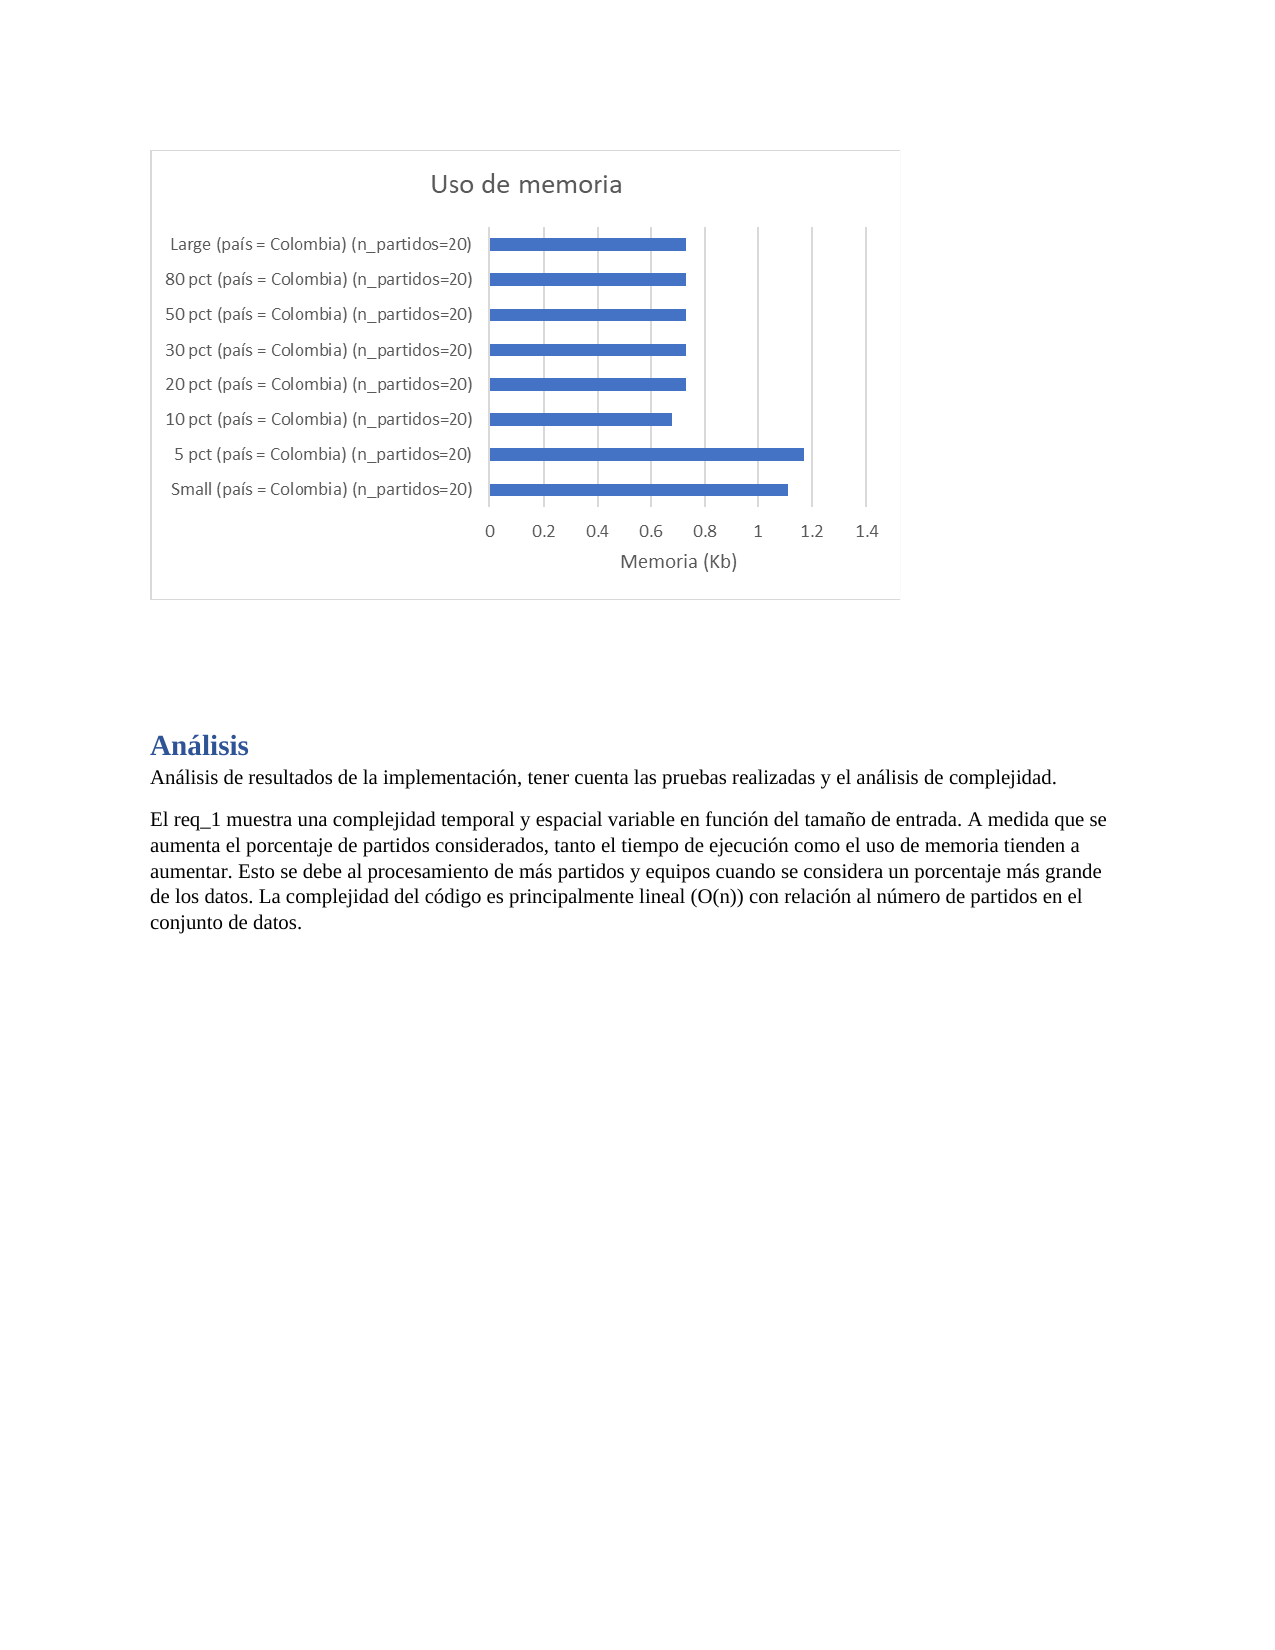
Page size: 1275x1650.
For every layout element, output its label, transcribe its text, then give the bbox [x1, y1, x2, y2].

text El req_1 muestra una complejidad temporal y espacial variable en función del tamaño de entrada. A medida que se aumenta el porcentaje de partidos considerados, tanto el tiempo de ejecución como el uso de memoria tienden a aumentar. Esto se debe al procesamiento de más partidos y equipos cuando se considera un porcentaje más grande de los datos. La complejidad del código es principalmente lineal (O(n)) con relación al número de partidos en el conjunto de datos. [150, 807, 1125, 934]
subtitle Análisis [150, 728, 1125, 762]
text Análisis de resultados de la implementación, tener cuenta las pruebas realizadas y el análisis de complejidad. [150, 764, 1125, 789]
